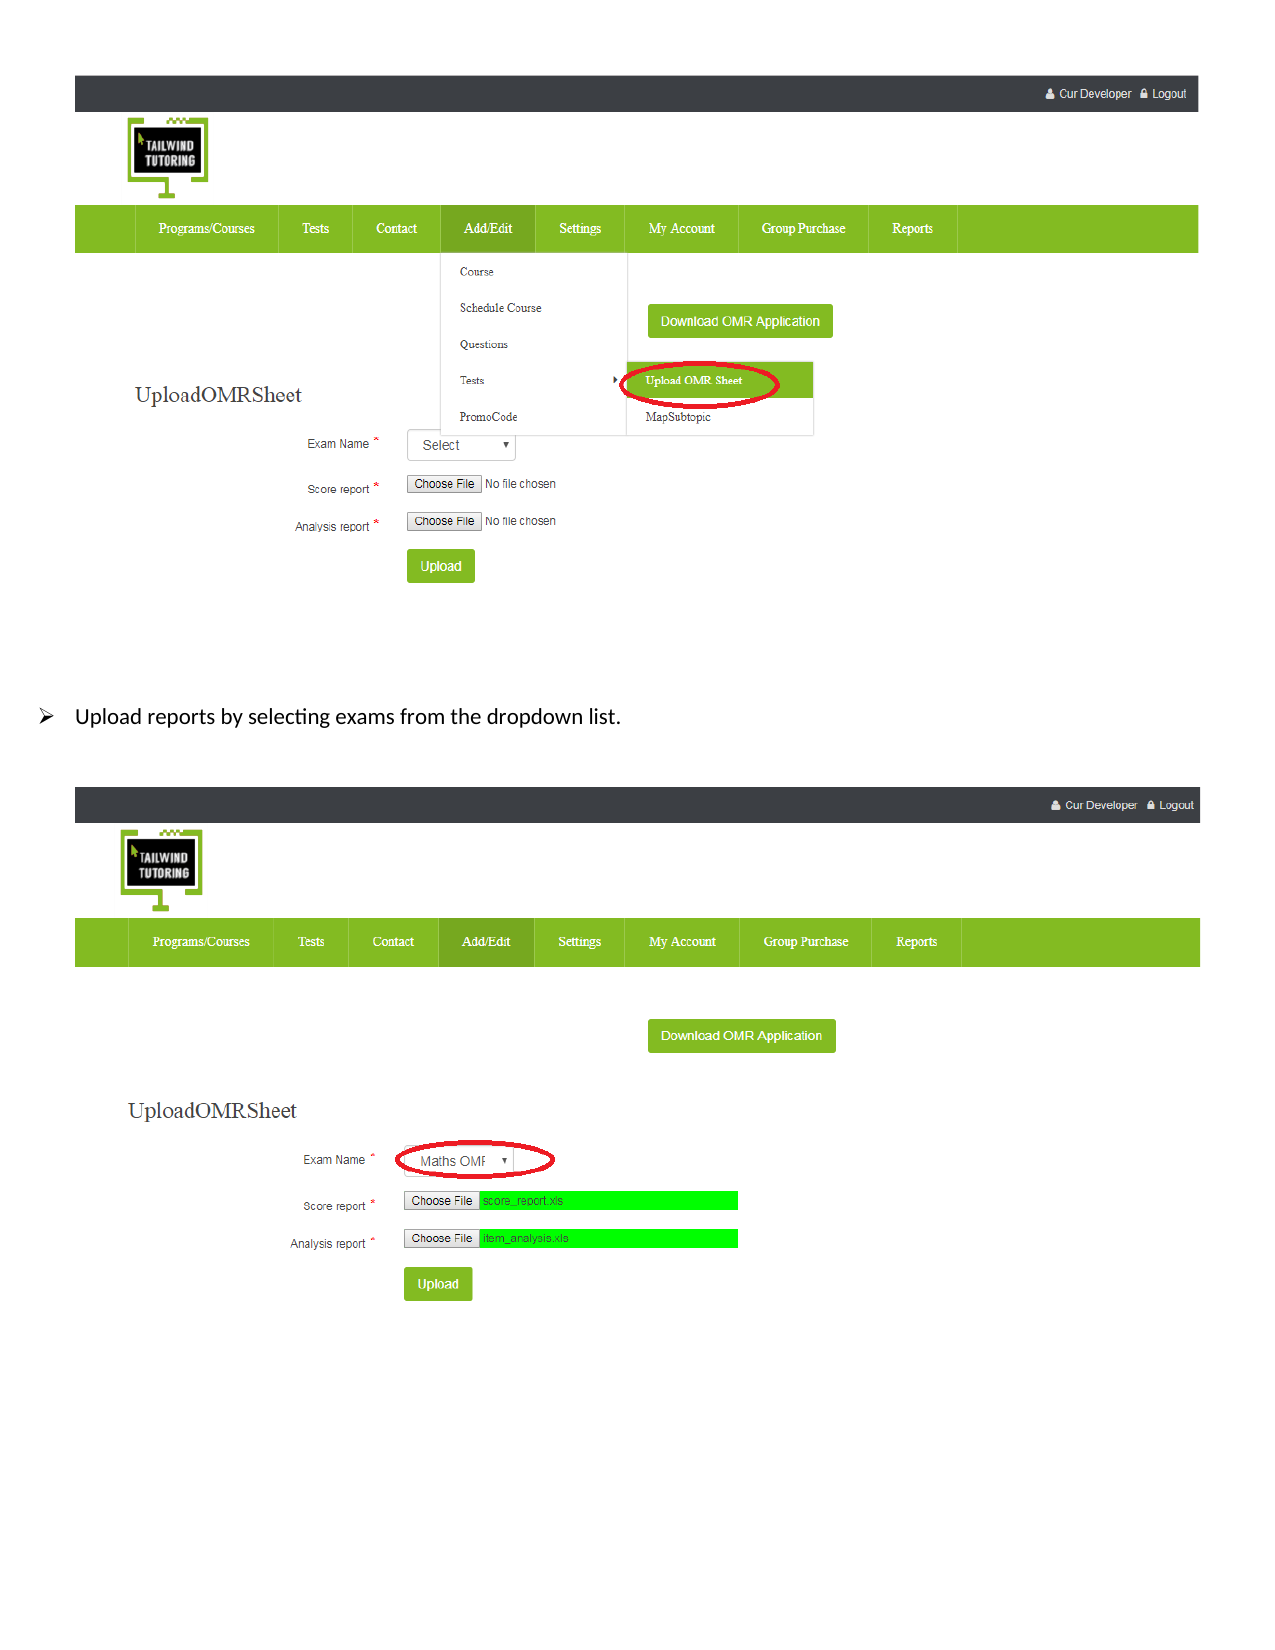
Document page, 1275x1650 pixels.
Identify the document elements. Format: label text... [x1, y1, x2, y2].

picture [75, 787, 1200, 1339]
list Upload reports by selecting exams from the dropdown list. [37, 702, 1200, 730]
picture [75, 75, 1199, 666]
